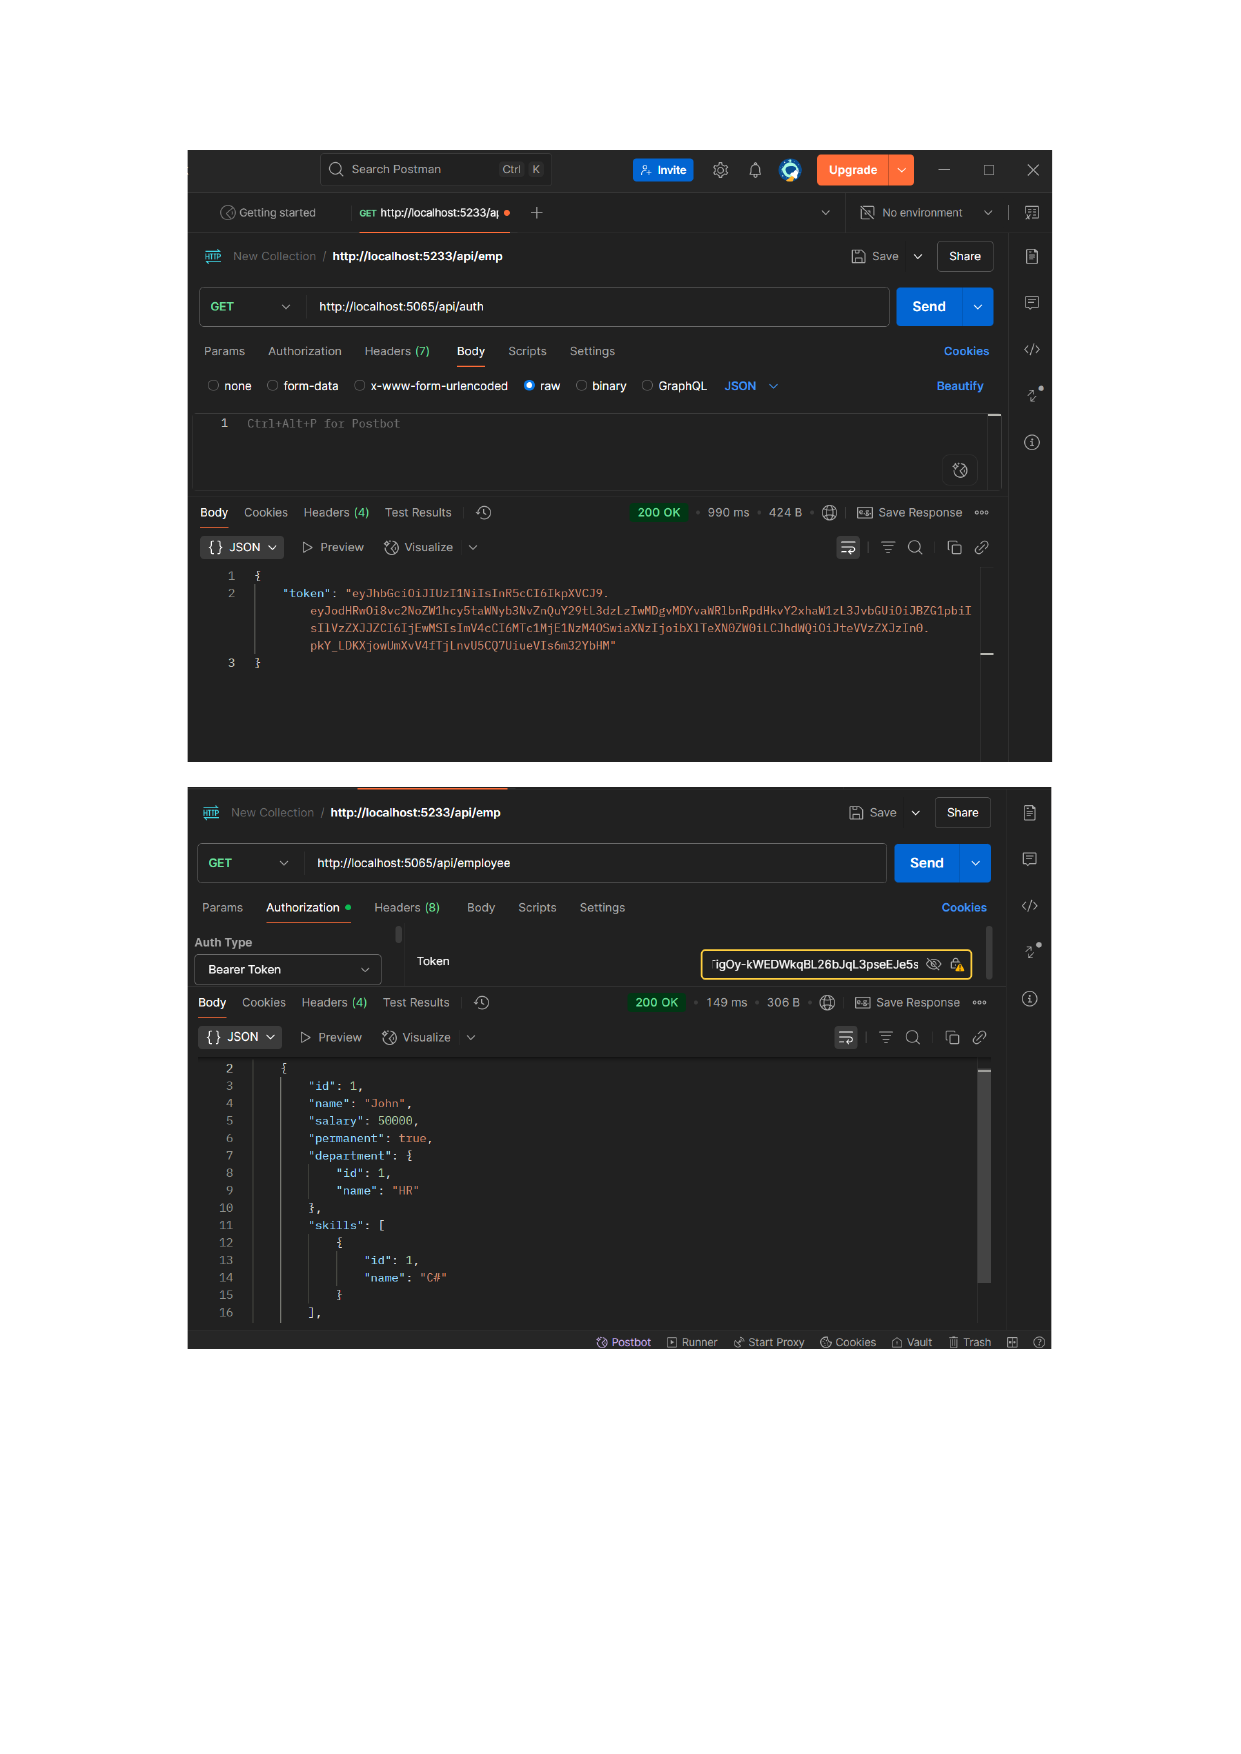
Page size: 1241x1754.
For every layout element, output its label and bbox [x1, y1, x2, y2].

picture [187, 787, 1052, 1349]
picture [187, 150, 1053, 762]
